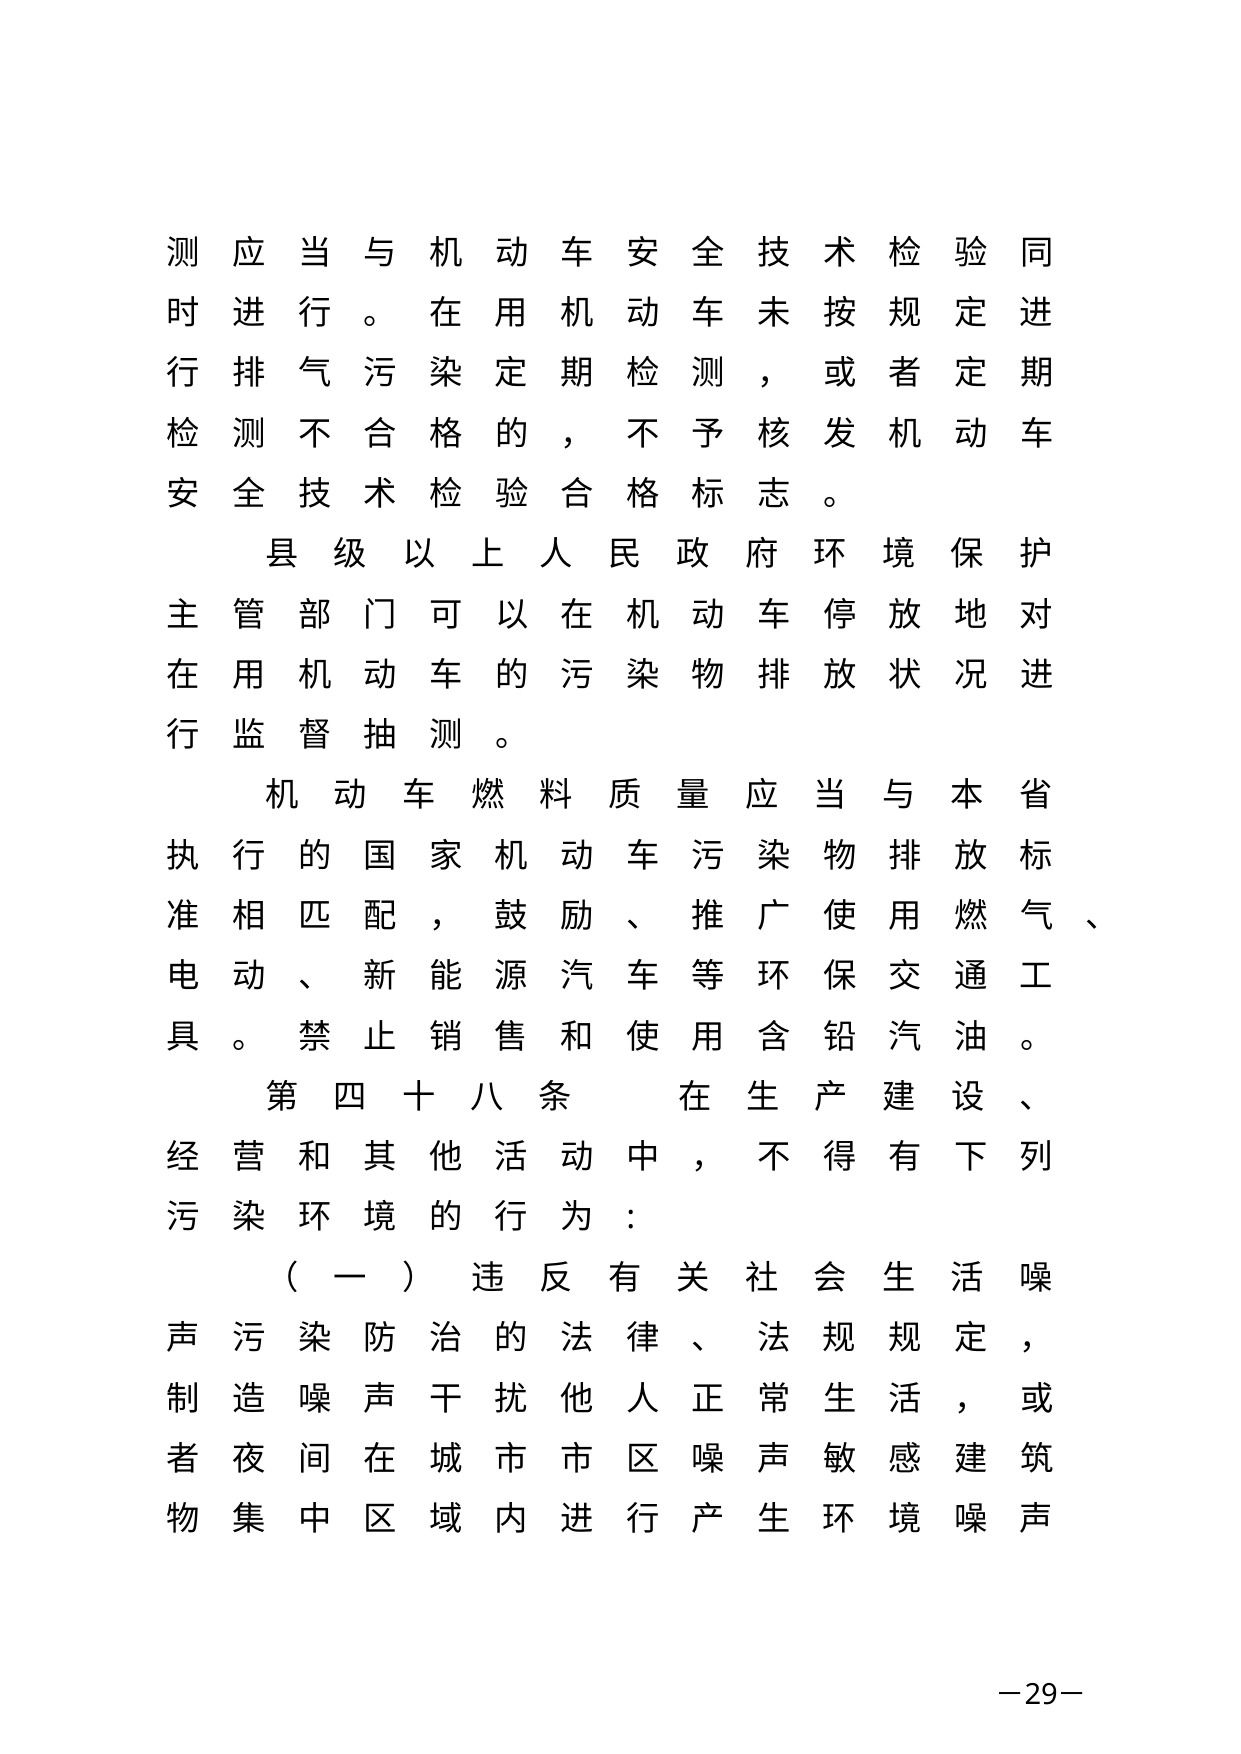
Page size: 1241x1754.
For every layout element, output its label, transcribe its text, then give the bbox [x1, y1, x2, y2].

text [167, 219, 1085, 521]
text 第四十八条 在生产建设、经营和其他活动中，不得有下列污染环境的行为: [167, 1064, 1085, 1245]
text 机动车燃料质量应当与本省执行的国家机动车污染物排放标准相匹配，鼓励、推广使用燃气、电动、新能源汽车等环保交通工具。禁止销售和使用含铅汽油。 [167, 762, 1085, 1064]
text 县级以上人民政府环境保护主管部门可以在机动车停放地对在用机动车的污染物排放状况进行监督抽测。 [167, 521, 1085, 762]
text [167, 1245, 1085, 1546]
